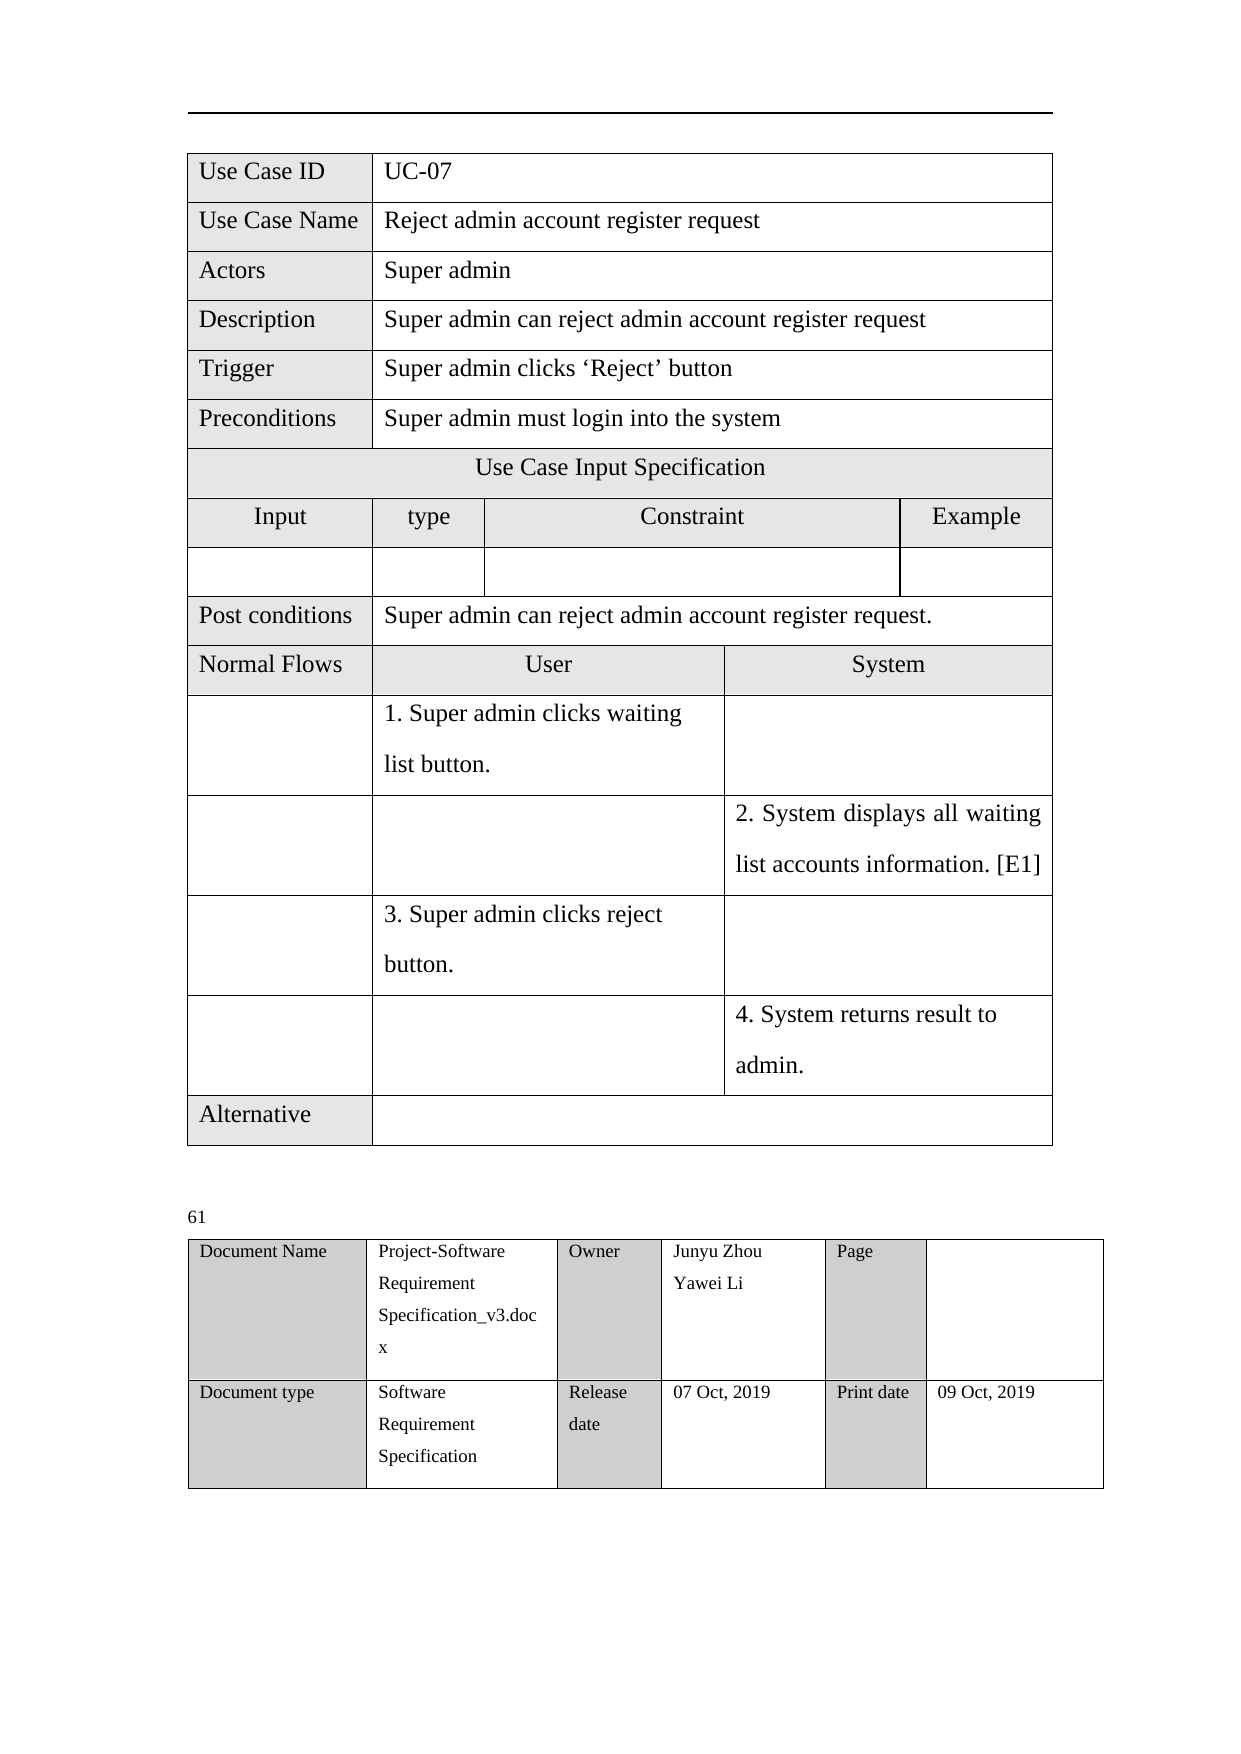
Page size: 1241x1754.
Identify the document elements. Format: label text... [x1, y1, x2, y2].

table_cell [188, 696, 372, 795]
table_cell [373, 796, 724, 895]
table_cell [373, 1096, 1052, 1145]
table_cell 1. Super admin clicks waiting list button. [373, 696, 724, 795]
table_cell type [373, 499, 484, 547]
table_cell Super admin can reject admin account register request [373, 301, 1052, 350]
table_cell Super admin clicks ‘Reject’ button [373, 351, 1052, 399]
table_cell [188, 896, 372, 995]
table_header Use Case ID [188, 154, 372, 202]
table_cell 2. System displays all waiting list accounts information. [E1] [725, 796, 1052, 895]
table_cell [373, 548, 484, 596]
table_cell [188, 548, 372, 596]
table_cell Trigger [188, 351, 372, 399]
table_cell Use Case Name [188, 203, 372, 251]
table_cell [901, 548, 1052, 596]
table_cell Preconditions [188, 400, 372, 448]
table_cell Post conditions [188, 597, 372, 645]
table_cell [188, 996, 372, 1095]
table_cell 4. System returns result to admin. [725, 996, 1052, 1095]
table_cell System [725, 646, 1052, 694]
table_cell [725, 896, 1052, 995]
table_cell Super admin [373, 252, 1052, 300]
table_cell Alternative Flow [188, 1096, 372, 1145]
table_cell Super admin can reject admin account register request. [373, 597, 1052, 645]
table_cell Actors [188, 252, 372, 300]
table_cell [725, 696, 1052, 795]
table_header UC-07 [373, 154, 1052, 202]
table_cell [373, 996, 724, 1095]
table_cell [485, 548, 899, 596]
table_cell Reject admin account register request [373, 203, 1052, 251]
table_cell Super admin must login into the system [373, 400, 1052, 448]
table_cell Normal Flows [188, 646, 372, 694]
table_cell 3. Super admin clicks reject button. [373, 896, 724, 995]
table_cell User [373, 646, 724, 694]
table_cell Example [901, 499, 1052, 547]
table_cell Input [188, 499, 372, 547]
table_cell Use Case Input Specification [188, 449, 1052, 497]
table_cell Description [188, 301, 372, 350]
table_cell Constraint [485, 499, 899, 547]
table_cell [188, 796, 372, 895]
